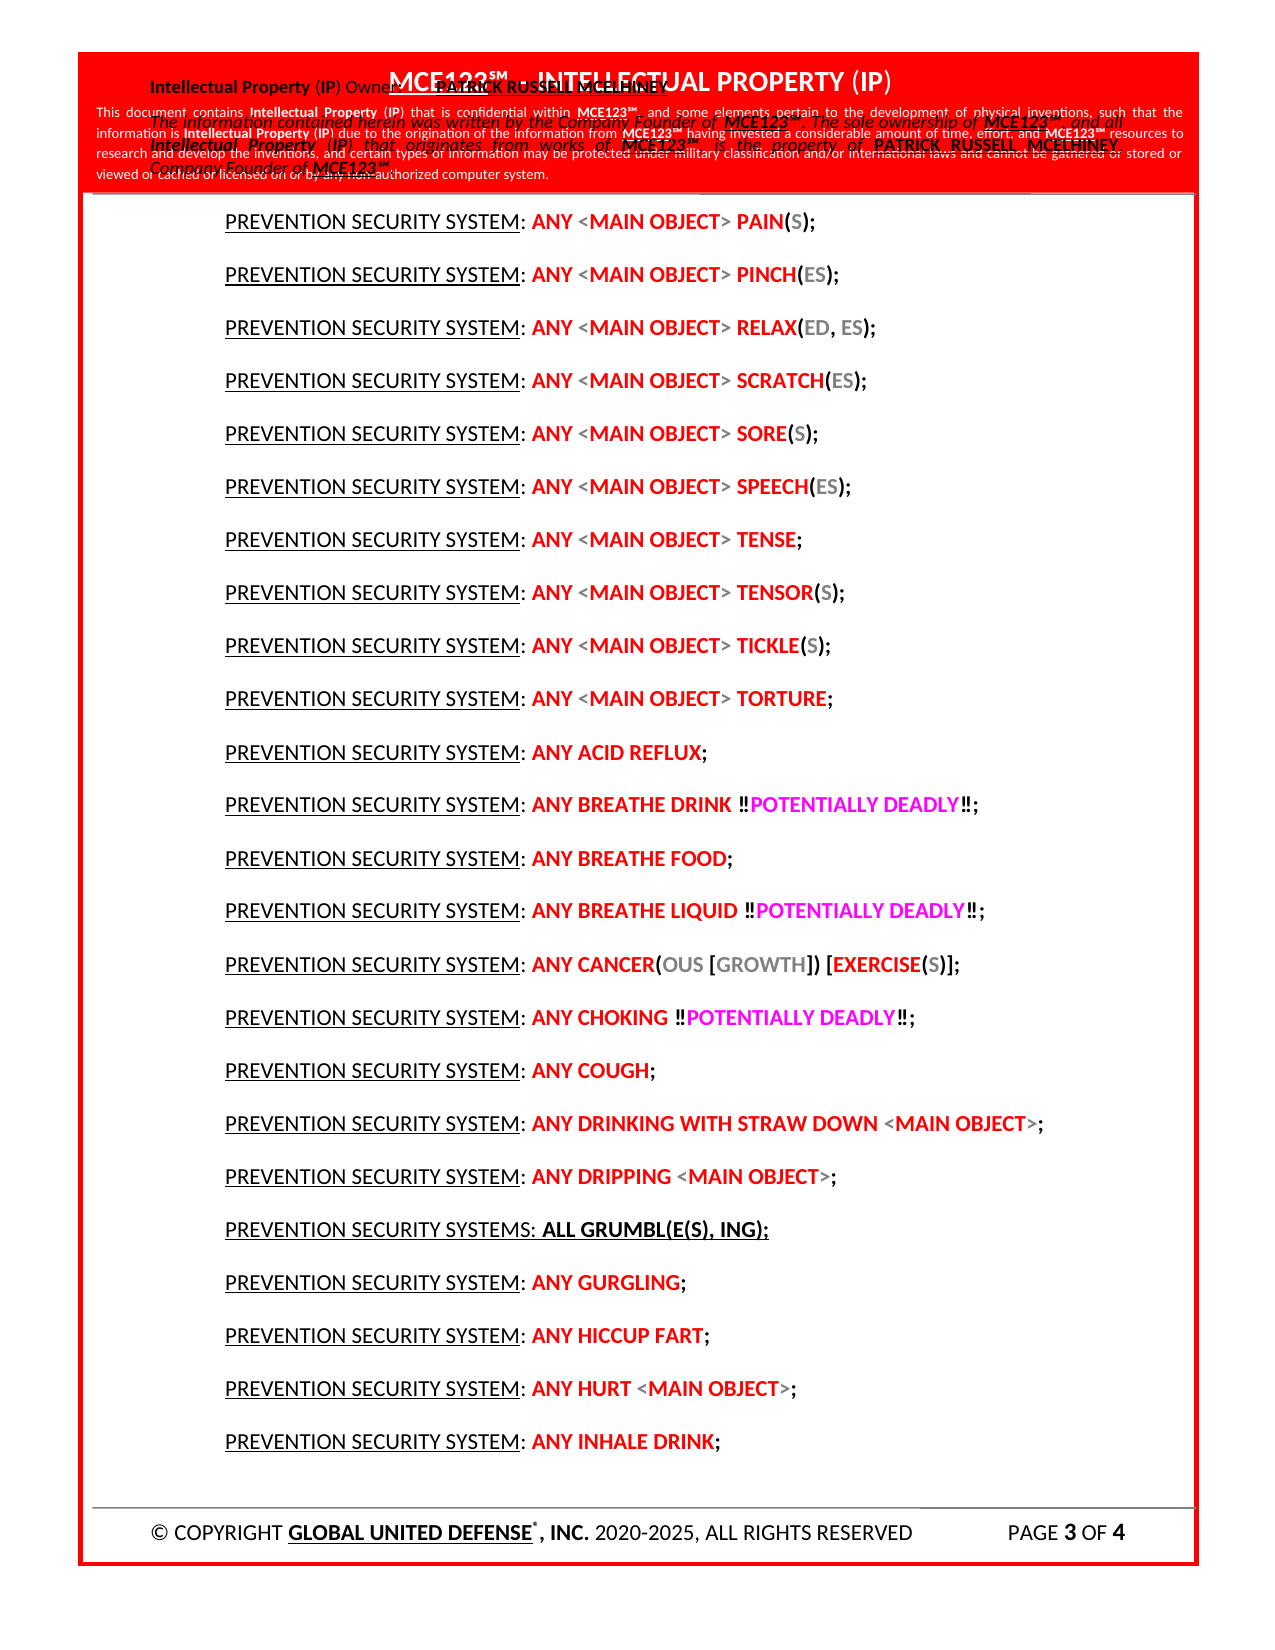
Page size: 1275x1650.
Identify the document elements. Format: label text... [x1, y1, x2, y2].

text PREVENTION SECURITY SYSTEM: ANY HURT <MAIN OBJECT>; [225, 1374, 1125, 1402]
text PREVENTION SECURITY SYSTEM: ANY BREATHE FOOD; [225, 844, 1125, 872]
text PREVENTION SECURITY SYSTEMS: ALL GRUMBL(E(S), ING); [225, 1215, 1125, 1243]
text PREVENTION SECURITY SYSTEM: ANY GURGLING; [225, 1268, 1125, 1296]
text PREVENTION SECURITY SYSTEM: ANY BREATHE DRINK ‼POTENTIALLY DEADLY‼; [225, 791, 1125, 819]
text PREVENTION SECURITY SYSTEM: ANY BREATHE LIQUID ‼POTENTIALLY DEADLY‼; [225, 897, 1125, 925]
text PREVENTION SECURITY SYSTEM: ANY <MAIN OBJECT> TICKLE(S); [225, 632, 1125, 659]
text PREVENTION SECURITY SYSTEM: ANY <MAIN OBJECT> SCRATCH(ES); [225, 366, 1125, 394]
text PREVENTION SECURITY SYSTEM: ANY DRIPPING <MAIN OBJECT>; [225, 1162, 1125, 1190]
text PREVENTION SECURITY SYSTEM: ANY <MAIN OBJECT> PINCH(ES); [225, 260, 1125, 288]
text PREVENTION SECURITY SYSTEM: ANY CHOKING ‼POTENTIALLY DEADLY‼; [225, 1003, 1125, 1031]
text PREVENTION SECURITY SYSTEM: ANY CANCER(OUS [GROWTH]) [EXERCISE(S)]; [225, 950, 1125, 978]
text PREVENTION SECURITY SYSTEM: ANY <MAIN OBJECT> SORE(S); [225, 419, 1125, 447]
text PREVENTION SECURITY SYSTEM: ANY INHALE DRINK; [225, 1427, 1125, 1455]
text PREVENTION SECURITY SYSTEM: ANY <MAIN OBJECT> SPEECH(ES); [225, 472, 1125, 501]
text PREVENTION SECURITY SYSTEM: ANY <MAIN OBJECT> TENSOR(S); [225, 578, 1125, 607]
text PREVENTION SECURITY SYSTEM: ANY COUGH; [225, 1056, 1125, 1084]
text PREVENTION SECURITY SYSTEM: ANY ACID REFLUX; [225, 738, 1125, 766]
text PREVENTION SECURITY SYSTEM: ANY <MAIN OBJECT> PAIN(S); [225, 207, 1125, 235]
text PREVENTION SECURITY SYSTEM: ANY DRINKING WITH STRAW DOWN <MAIN OBJECT>; [225, 1109, 1125, 1137]
text PREVENTION SECURITY SYSTEM: ANY <MAIN OBJECT> TORTURE; [225, 684, 1125, 713]
text PREVENTION SECURITY SYSTEM: ANY <MAIN OBJECT> TENSE; [225, 526, 1125, 553]
text PREVENTION SECURITY SYSTEM: ANY HICCUP FART; [225, 1321, 1125, 1349]
text PREVENTION SECURITY SYSTEM: ANY <MAIN OBJECT> RELAX(ED, ES); [225, 313, 1125, 341]
